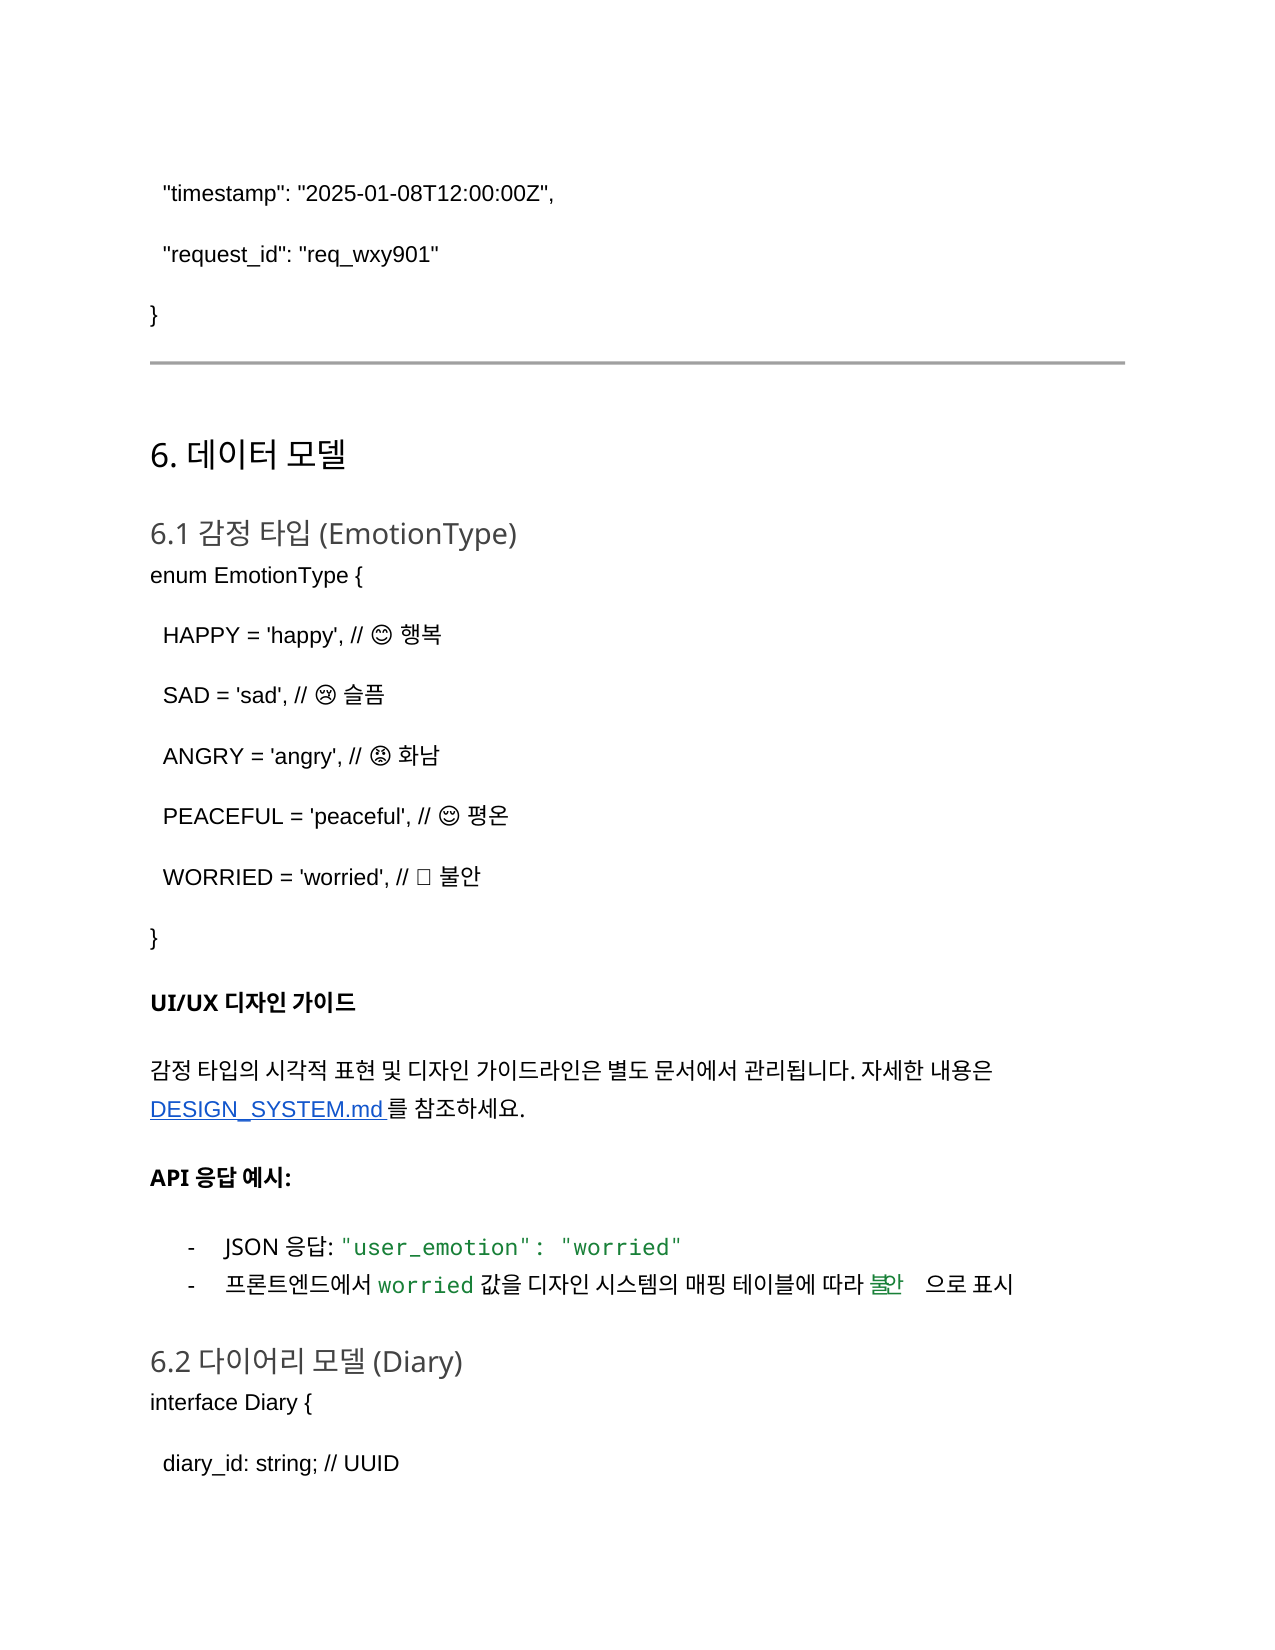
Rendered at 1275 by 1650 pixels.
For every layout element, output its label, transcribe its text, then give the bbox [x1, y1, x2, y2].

subtitle 6.2 다이어리 모델 (Diary) [150, 1338, 1125, 1381]
text ANGRY = 'angry', // 😡 화남 [150, 743, 1125, 769]
text API 응답 예시: [150, 1160, 1125, 1193]
text SAD = 'sad', // 😢 슬픔 [150, 682, 1125, 709]
text 감정 타입의 시각적 표현 및 디자인 가이드라인은 별도 문서에서 관리됩니다. 자세한 내용은 DESIGN_SYSTEM.md를 참조하세요. [150, 1053, 1125, 1125]
text UI/UX 디자인 가이드 [150, 984, 1125, 1018]
text diary_id: string; // UUID [150, 1449, 1125, 1476]
text PEACEFUL = 'peaceful', // 😌 평온 [150, 803, 1125, 830]
list JSON 응답: "user_emotion": "worried" [187, 1228, 1125, 1262]
text interface Diary { [150, 1389, 1125, 1415]
text "request_id": "req_wxy901" [150, 241, 1125, 267]
text "timestamp": "2025-01-08T12:00:00Z", [150, 180, 1125, 207]
text } [150, 924, 1125, 951]
text HAPPY = 'happy', // 😊 행복 [150, 622, 1125, 648]
list 프론트엔드에서 worried 값을 디자인 시스템의 매핑 테이블에 따라 🫨 불안으로 표시 [187, 1267, 1125, 1300]
text WORRIED = 'worried', // 🫨 불안 [150, 864, 1125, 890]
subtitle 6. 데이터 모델 [150, 429, 1125, 478]
text enum EmotionType { [150, 562, 1125, 588]
text } [150, 301, 1125, 327]
subtitle 6.1 감정 타입 (EmotionType) [150, 511, 1125, 553]
